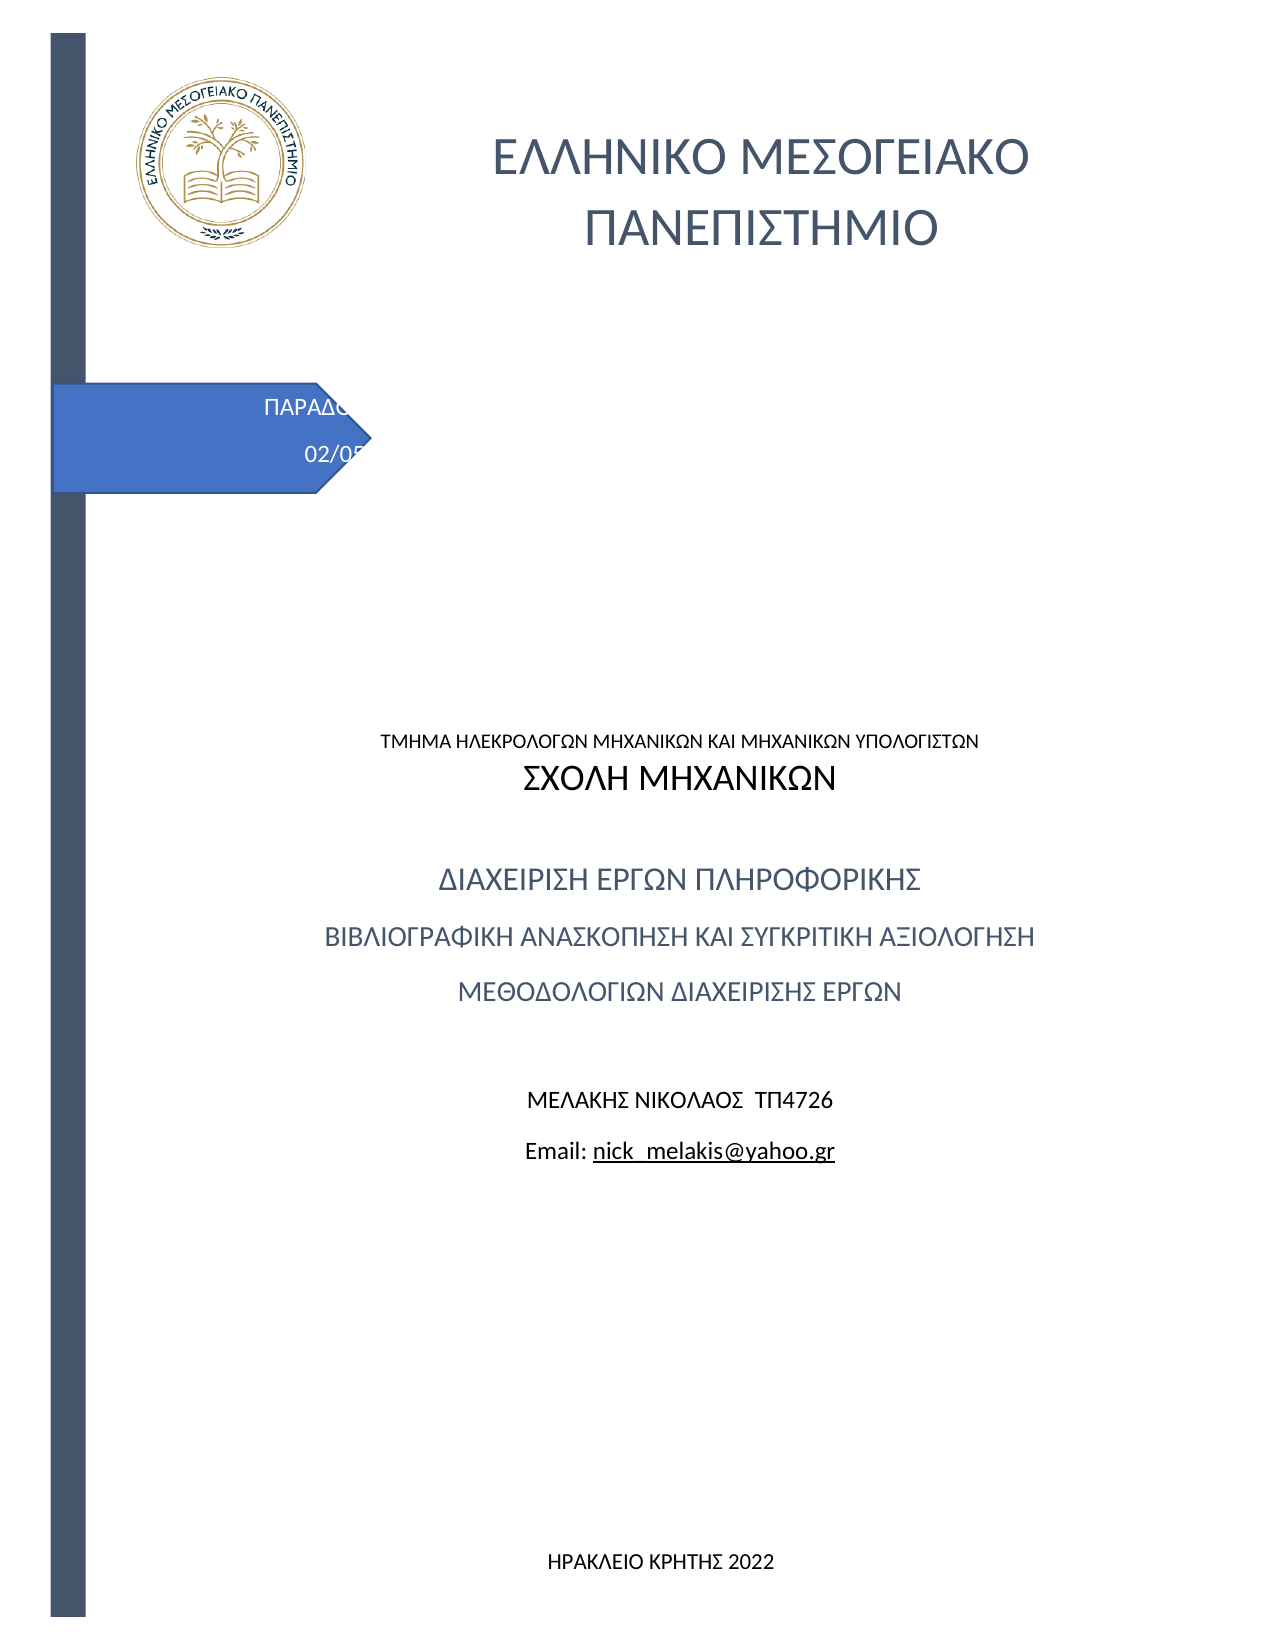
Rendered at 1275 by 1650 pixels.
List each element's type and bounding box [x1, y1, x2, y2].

picture [136, 77, 306, 248]
